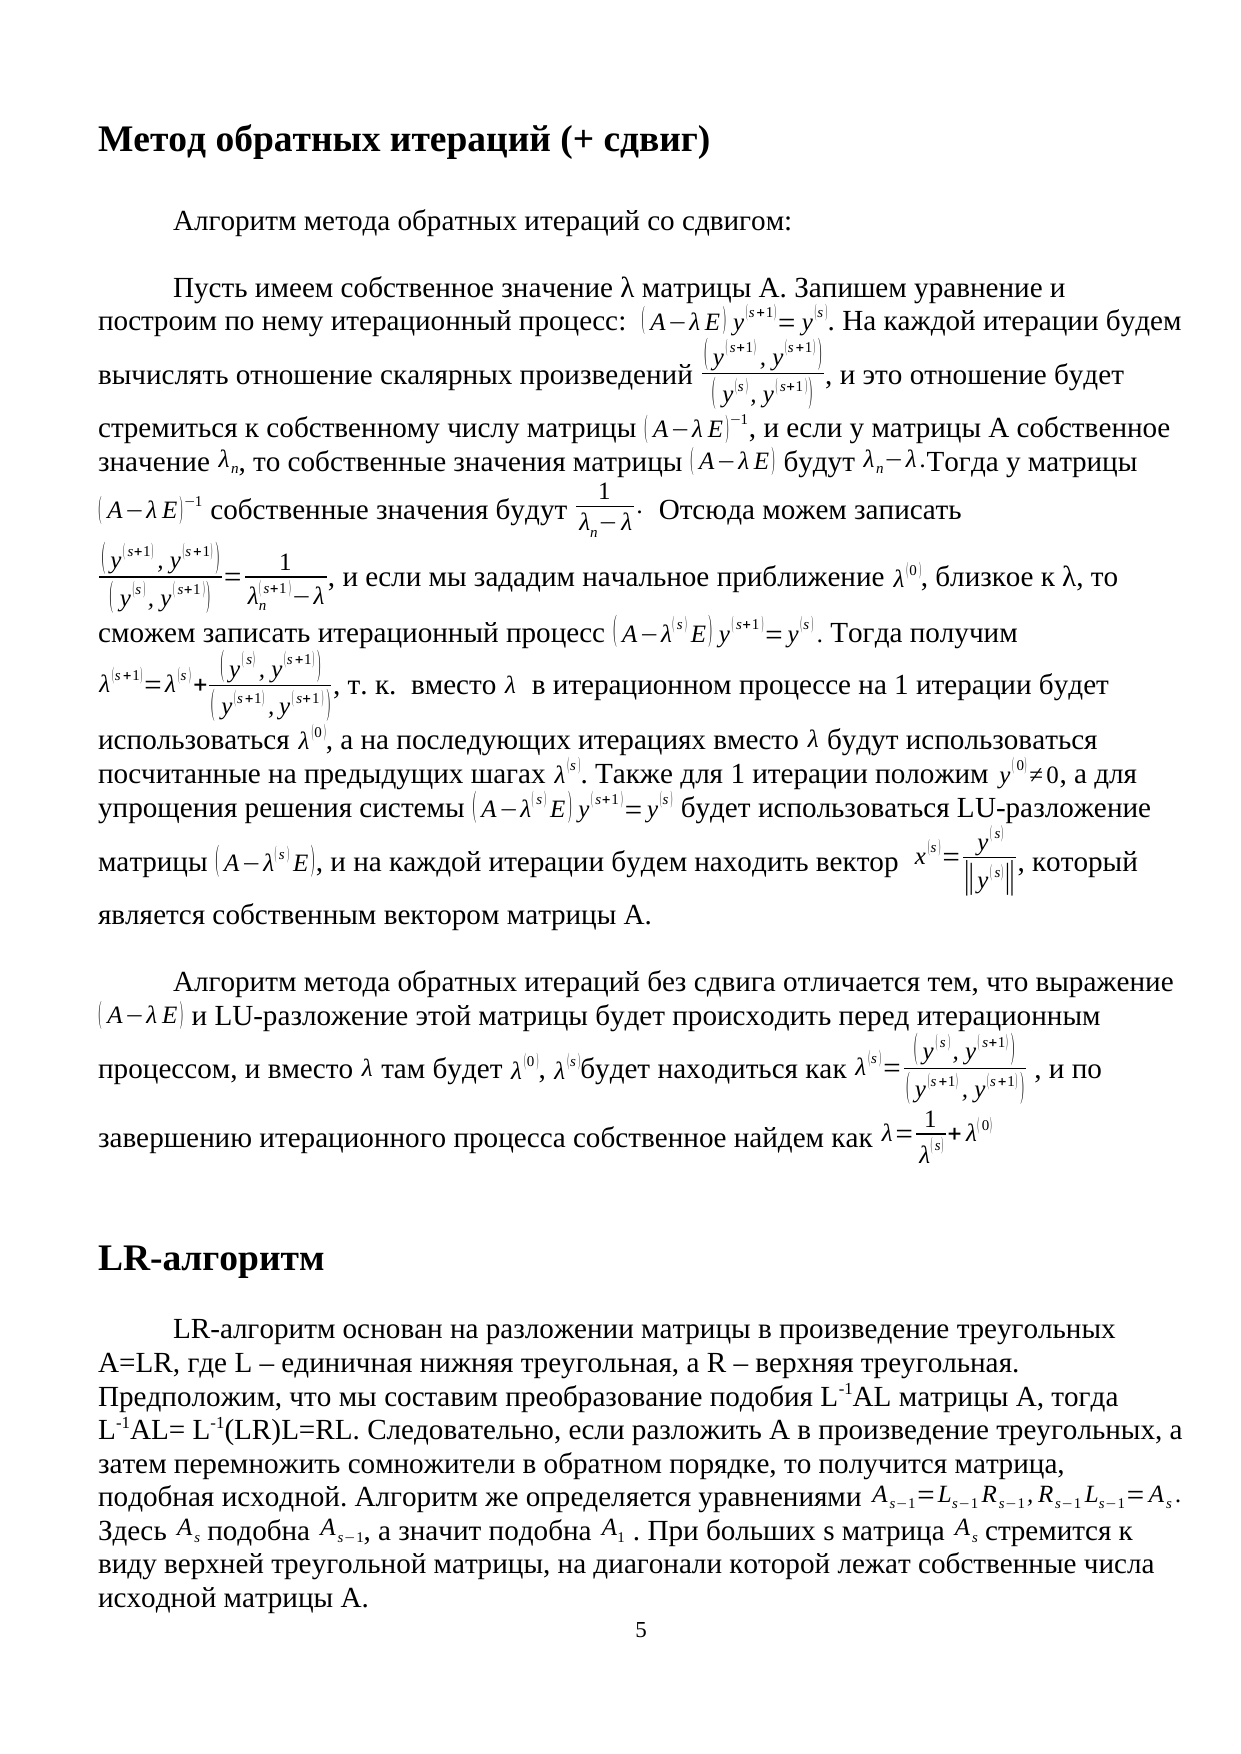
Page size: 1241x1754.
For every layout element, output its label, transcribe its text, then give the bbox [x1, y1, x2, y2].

text Алгоритм метода обратных итераций со сдвигом: [98, 203, 1184, 236]
text LR-алгоритм [98, 1235, 1184, 1278]
text LR-алгоритм основан на разложении матрицы в произведение треугольных A=LR, где L – единичная нижняя треугольная, а R – верхняя треугольная. Предположим, что мы составим преобразование подобия L-1AL матрицы А, тогда L-1AL= L-1(LR)L=RL. Следовательно, если разложить А в произведение треугольных, а затем перемножить сомножители в обратном порядке, то получится матрица, подобная исходной. Алгоритм же определяется уравнениями Здесь подобна , а значит подобна . При больших s матрица cтремится к виду верхней треугольной матрицы, на диагонали которой лежат собственные числа исходной матрицы А. [98, 1312, 1184, 1613]
text Метод обратных итераций (+ сдвиг) [98, 117, 1184, 160]
text Алгоритм метода обратных итераций без сдвига отличается тем, что выражение и LU-разложение этой матрицы будет происходить перед итерационным процессом, и вместо там будет , будет находиться как , и по завершению итерационного процесса собственное найдем как [98, 964, 1184, 1168]
text Пусть имеем собственное значение λ матрицы А. Запишем уравнение и построим по нему итерационный процесс: . На каждой итерации будем вычислять отношение скалярных произведений , и это отношение будет стремиться к собственному числу матрицы , и если у матрицы А собственное значение , то собственные значения матрицы будут Тогда у матрицы собственные значения будут Отсюда можем записать , и если мы зададим начальное приближение , близкое к λ, то сможем записать итерационный процесс Тогда получим , т. к. вместо в итерационном процессе на 1 итерации будет использоваться , а на последующих итерациях вместо будут использоваться посчитанные на предыдущих шагах . Также для 1 итерации положим , а для упрощения решения системы будет использоваться LU-разложение матрицы , и на каждой итерации будем находить вектор , который является собственным вектором матрицы А. [98, 270, 1184, 931]
